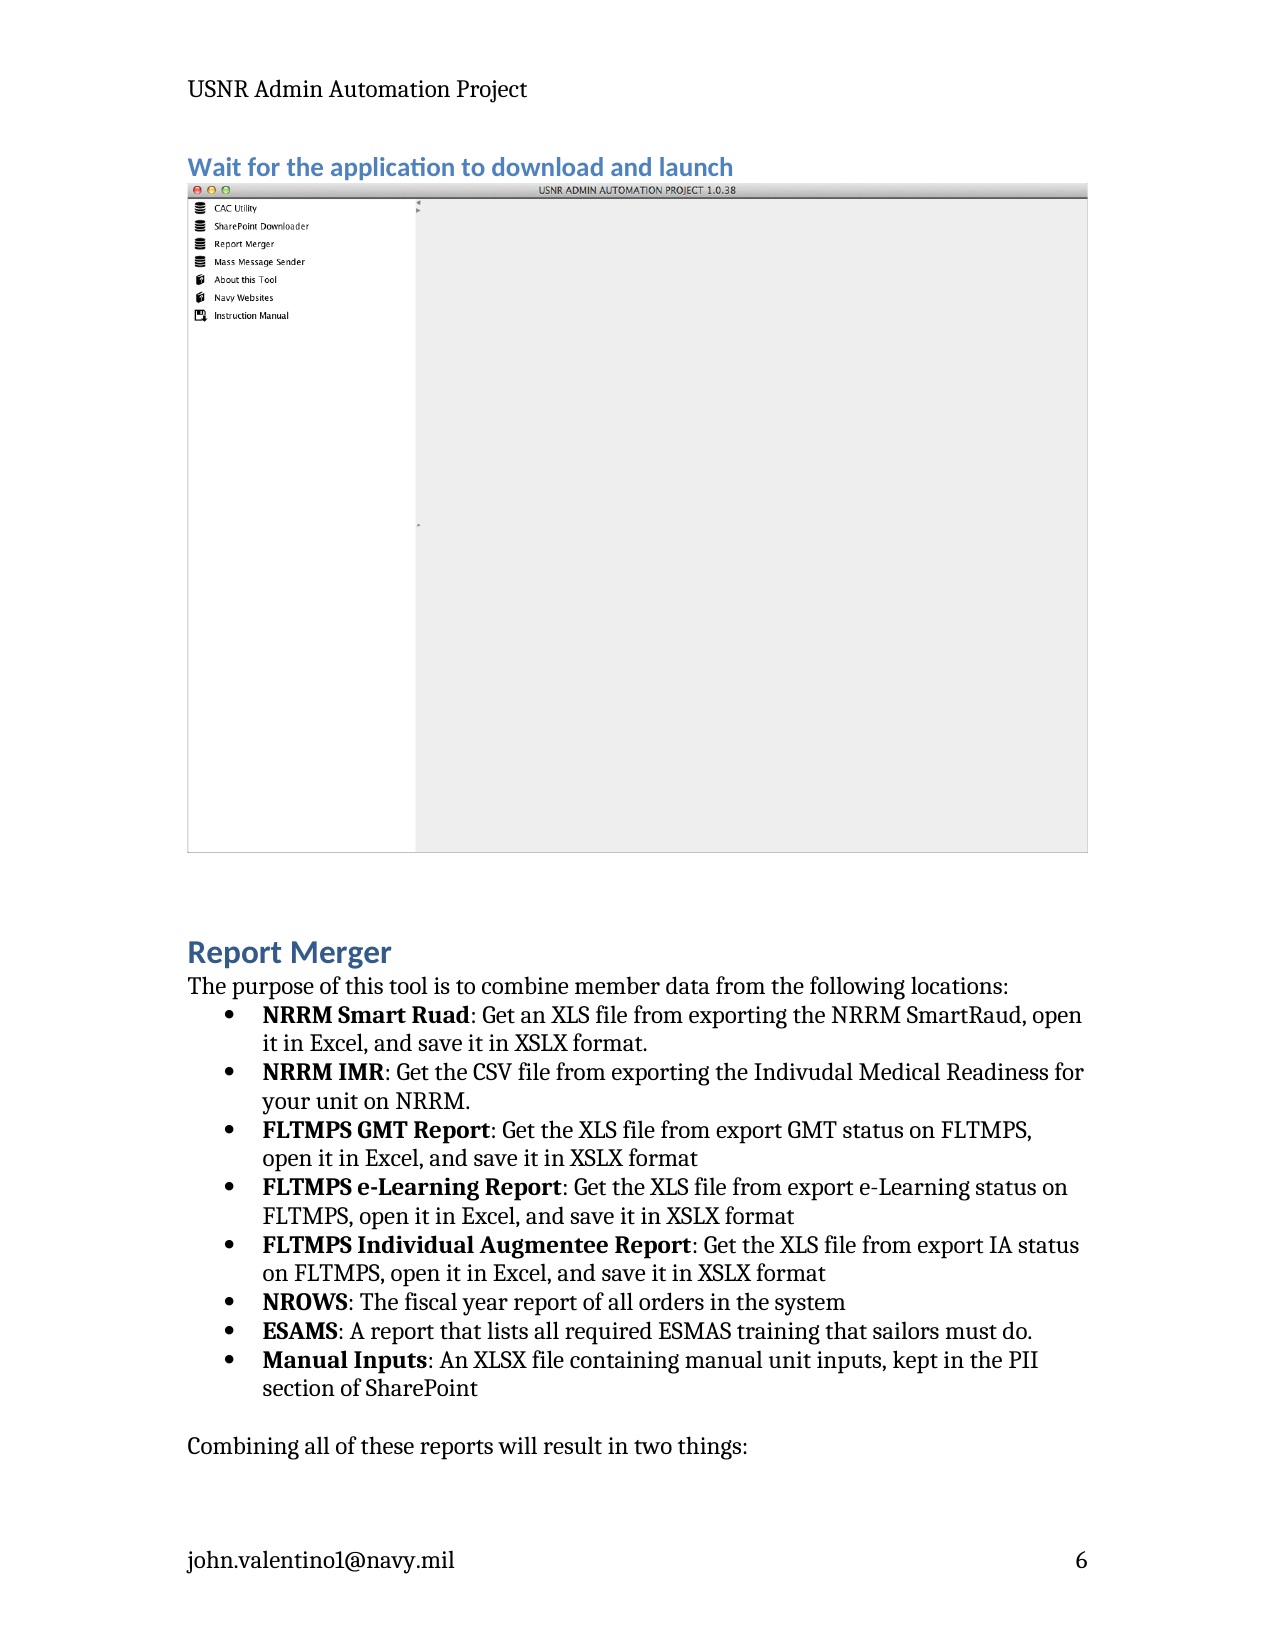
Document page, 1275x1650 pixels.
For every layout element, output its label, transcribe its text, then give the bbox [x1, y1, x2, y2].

list NRRM Smart Ruad: Get an XLS file from exporting the NRRM SmartRaud, open it in Excel, and save it in XSLX format. [225, 1001, 1087, 1058]
picture [187, 183, 1088, 853]
list FLTMPS Individual Augmentee Report: Get the XLS file from export IA status on FLTMPS, open it in Excel, and save it in XSLX format [225, 1231, 1087, 1288]
text The purpose of this tool is to combine member data from the following locations: [187, 972, 1087, 1001]
list NROWS: The fiscal year report of all orders in the system [225, 1288, 1087, 1317]
list ESAMS: A report that lists all required ESMAS training that sailors must do. [225, 1317, 1087, 1346]
list FLTMPS e-Learning Report: Get the XLS file from export e-Learning status on FLTMPS, open it in Excel, and save it in XSLX format [225, 1173, 1087, 1231]
subtitle Report Merger [187, 931, 1087, 972]
list FLTMPS GMT Report: Get the XLS file from export GMT status on FLTMPS, open it in Excel, and save it in XSLX format [225, 1116, 1087, 1173]
subtitle Wait for the application to download and launch [187, 150, 1087, 183]
list NRRM IMR: Get the CSV file from exporting the Indivudal Medical Readiness for your unit on NRRM. [225, 1058, 1087, 1116]
list Manual Inputs: An XLSX file containing manual unit inputs, kept in the PII section of SharePoint [225, 1346, 1087, 1403]
text Combining all of these reports will result in two things: [187, 1432, 1087, 1461]
